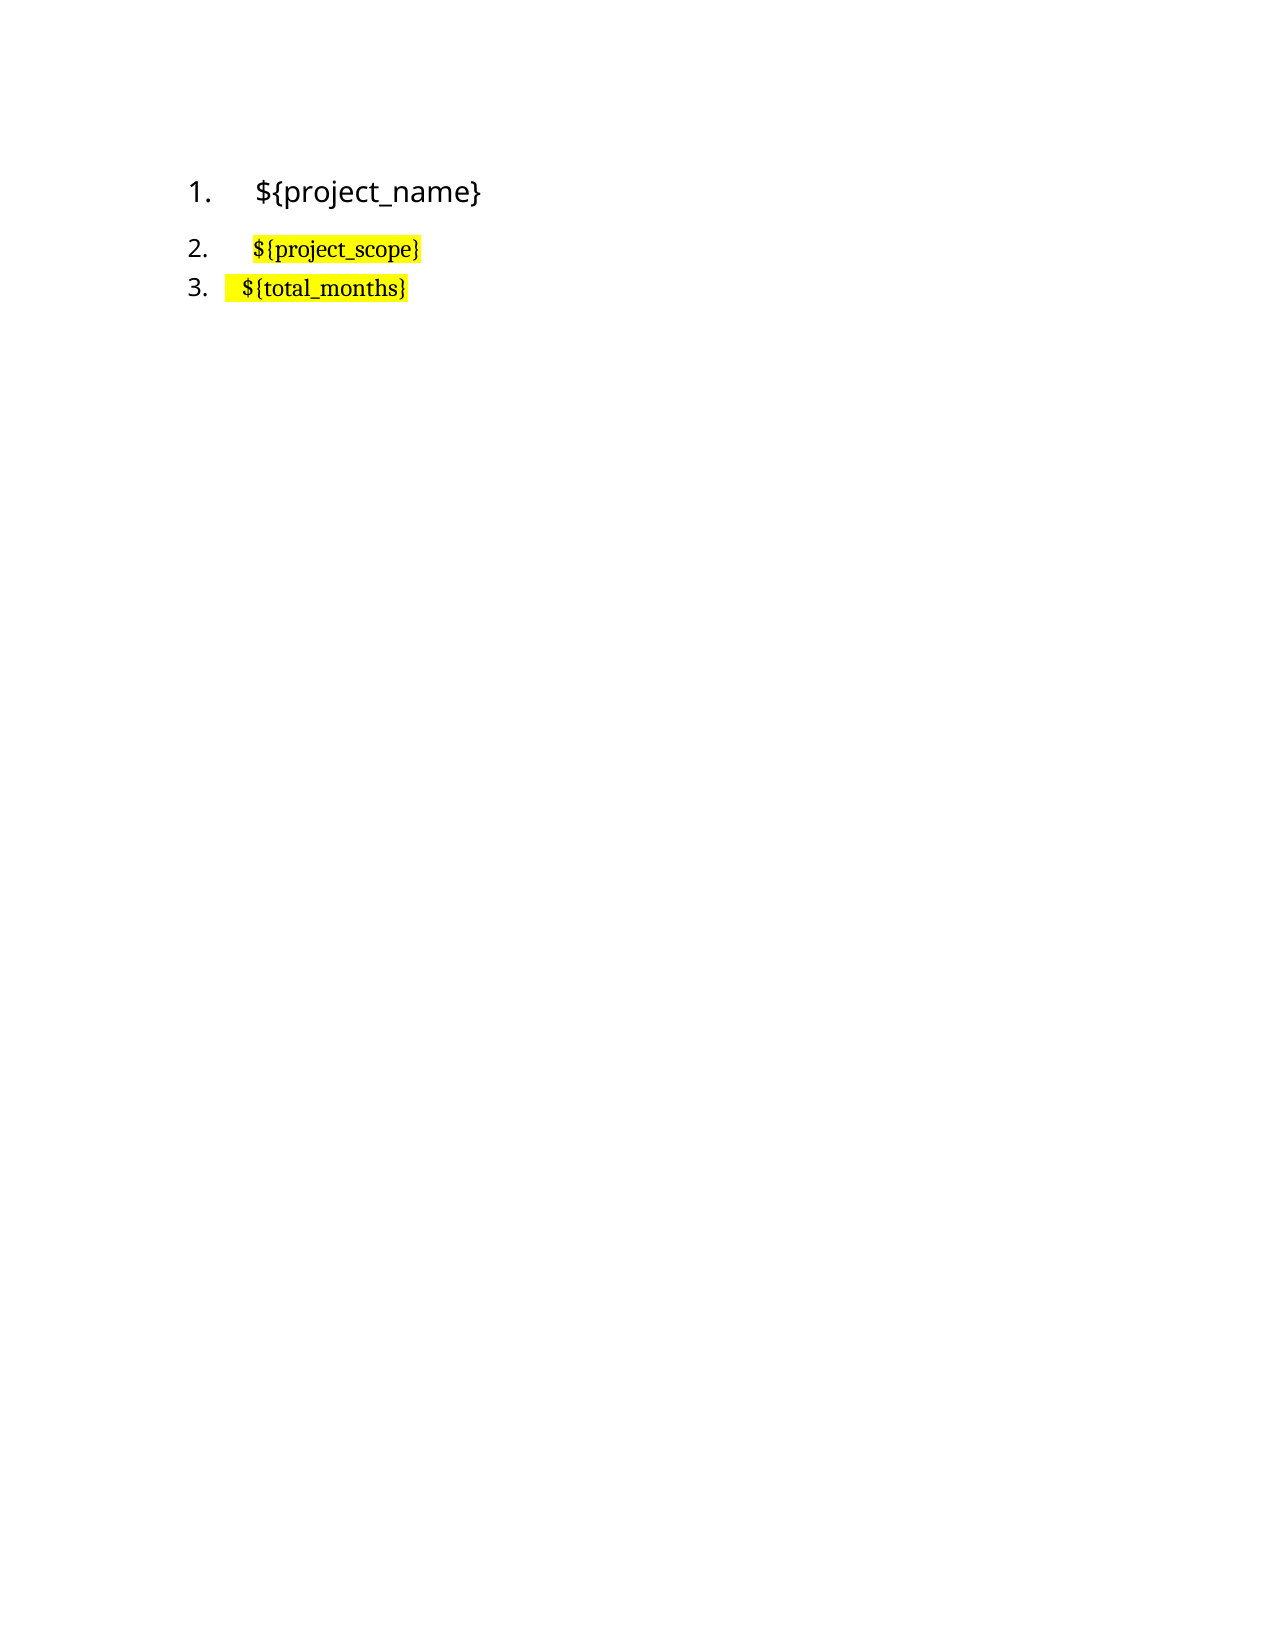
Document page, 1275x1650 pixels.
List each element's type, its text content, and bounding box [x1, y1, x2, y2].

list ${project_scope} [187, 230, 1125, 264]
subtitle ${project_name} [187, 171, 864, 211]
list ${total_months} [187, 269, 1125, 303]
